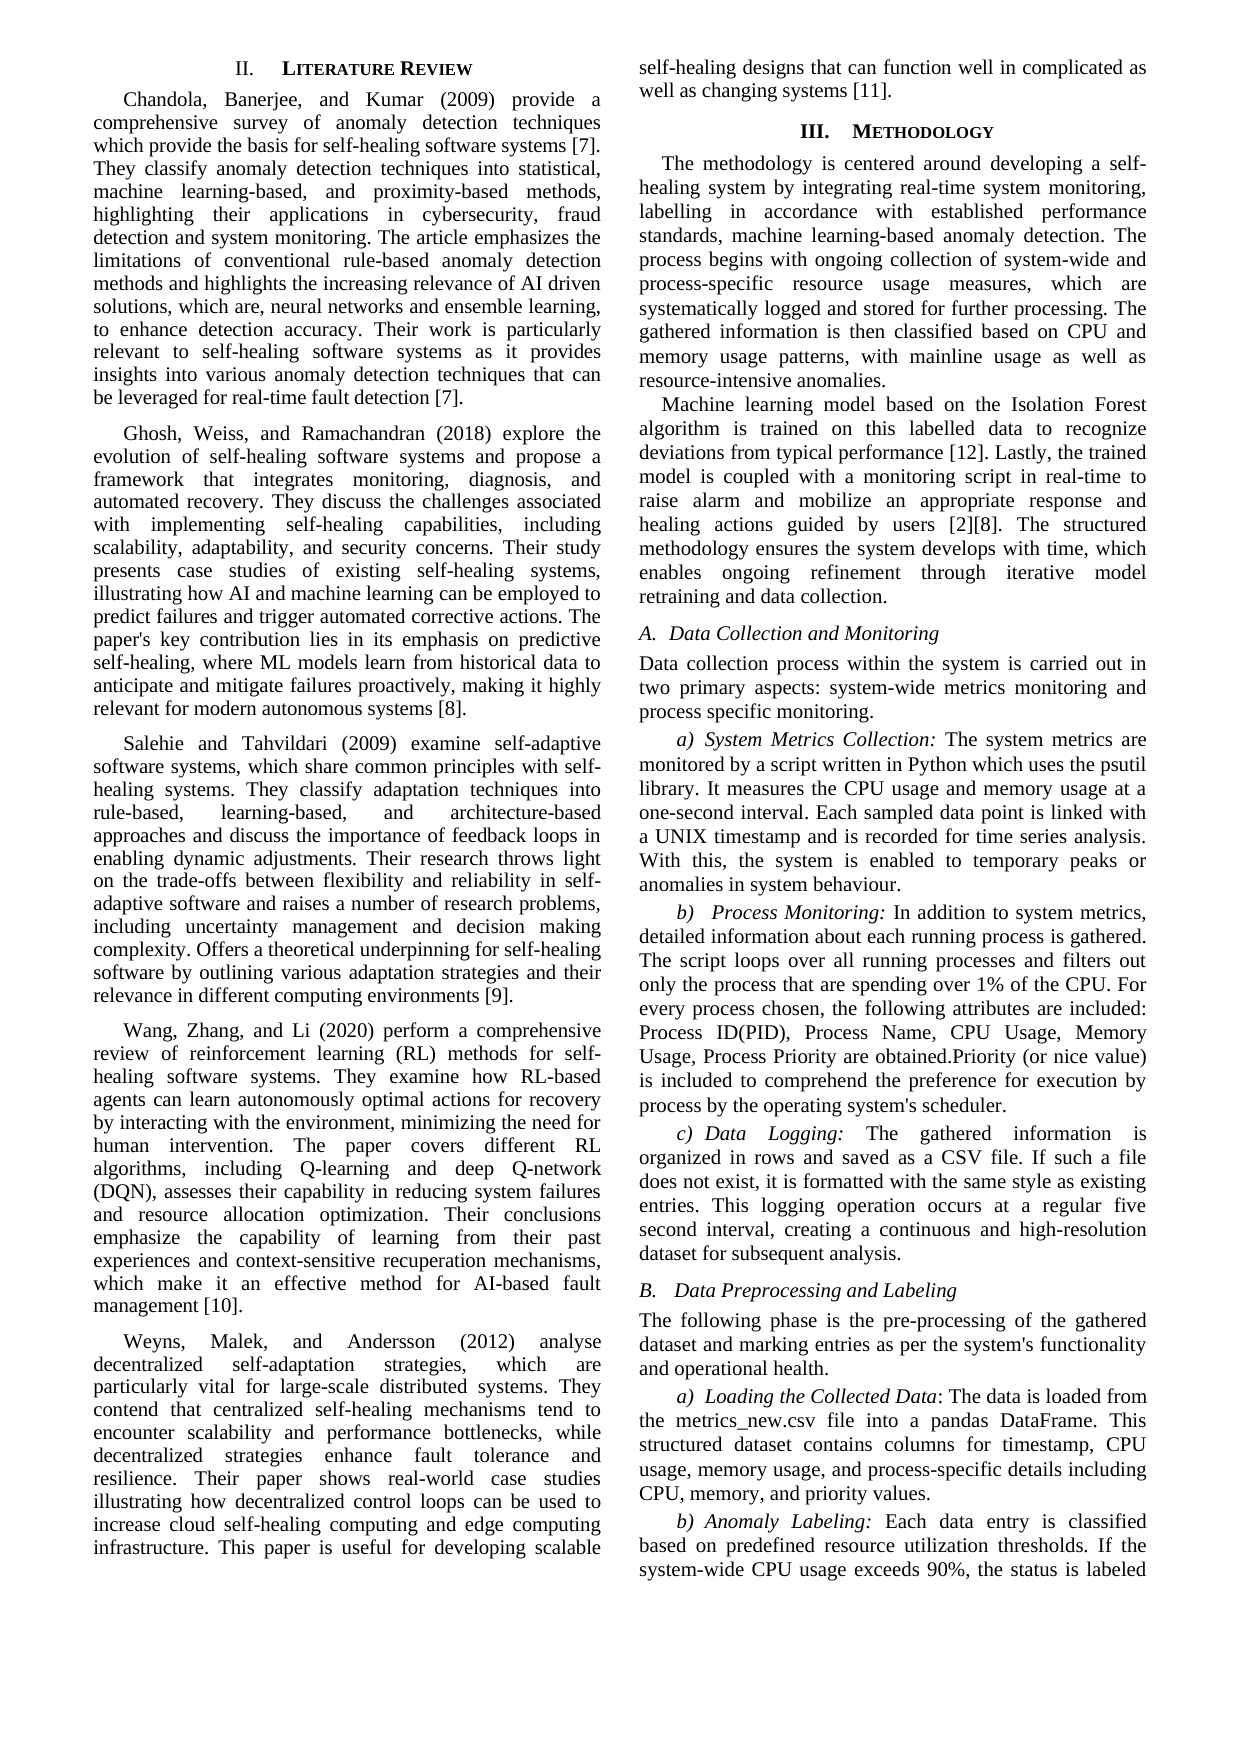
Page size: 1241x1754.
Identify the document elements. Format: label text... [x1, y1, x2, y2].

subtitle System Metrics Collection: The system metrics are monitored by a script written in Python which uses the psutil library. It measures the CPU usage and memory usage at a one-second interval. Each sampled data point is linked with a UNIX timestamp and is recorded for time series analysis. With this, the system is enabled to temporary peaks or anomalies in system behaviour. [639, 727, 1147, 896]
subtitle Data Logging: The gathered information is organized in rows and saved as a CSV file. If such a file does not exist, it is formatted with the same style as existing entries. This logging operation occurs at a regular five second interval, creating a continuous and high-resolution dataset for subsequent analysis. [639, 1121, 1147, 1265]
text The following phase is the pre-processing of the gathered dataset and marking entries as per the system's functionality and operational health. [639, 1308, 1147, 1380]
text The methodology is centered around developing a self-healing system by integrating real-time system monitoring, labelling in accordance with established performance standards, machine learning-based anomaly detection. The process begins with ongoing collection of system-wide and process-specific resource usage measures, which are systematically logged and stored for further processing. The gathered information is then classified based on CPU and memory usage patterns, with mainline usage as well as resource-intensive anomalies. [639, 151, 1147, 392]
subtitle Data Collection and Monitoring [639, 621, 1147, 645]
subtitle Loading the Collected Data: The data is loaded from the metrics_new.csv file into a pandas DataFrame. This structured dataset contains columns for timestamp, CPU usage, memory usage, and process-specific details including CPU, memory, and priority values. [639, 1384, 1147, 1504]
text Salehie and Tahvildari (2009) examine self-adaptive software systems, which share common principles with self-healing systems. They classify adaptation techniques into rule-based, learning-based, and architecture-based approaches and discuss the importance of feedback loops in enabling dynamic adjustments. Their research throws light on the trade-offs between flexibility and reliability in self-adaptive software and raises a number of research problems, including uncertainty management and decision making complexity. Offers a theoretical underpinning for self-healing software by outlining various adaptation strategies and their relevance in different computing environments [9]. [93, 732, 601, 1007]
text Chandola, Banerjee, and Kumar (2009) provide a comprehensive survey of anomaly detection techniques which provide the basis for self-healing software systems [7]. They classify anomaly detection techniques into statistical, machine learning-based, and proximity-based methods, highlighting their applications in cybersecurity, fraud detection and system monitoring. The article emphasizes the limitations of conventional rule-based anomaly detection methods and highlights the increasing relevance of AI driven solutions, which are, neural networks and ensemble learning, to enhance detection accuracy. Their work is particularly relevant to self-healing software systems as it provides insights into various anomaly detection techniques that can be leveraged for real-time fault detection [7]. [93, 89, 601, 409]
text Machine learning model based on the Isolation Forest algorithm is trained on this labelled data to recognize deviations from typical performance [12]. Lastly, the trained model is coupled with a monitoring script in real-time to raise alarm and mobilize an appropriate response and healing actions guided by users [2][8]. The structured methodology ensures the system develops with time, which enables ongoing refinement through iterative model retraining and data collection. [639, 392, 1147, 608]
text Weyns, Malek, and Andersson (2012) analyse decentralized self-adaptation strategies, which are particularly vital for large-scale distributed systems. They contend that centralized self-healing mechanisms tend to encounter scalability and performance bottlenecks, while decentralized strategies enhance fault tolerance and resilience. Their paper shows real-world case studies illustrating how decentralized control loops can be used to increase cloud self-healing computing and edge computing infrastructure. This paper is useful for developing scalable self-healing designs that can function well in complicated as well as changing systems [11]. [93, 1330, 601, 1559]
subtitle Methodology [639, 119, 1147, 143]
text Wang, Zhang, and Li (2020) perform a comprehensive review of reinforcement learning (RL) methods for self-healing software systems. They examine how RL-based agents can learn autonomously optimal actions for recovery by interacting with the environment, minimizing the need for human intervention. The paper covers different RL algorithms, including Q-learning and deep Q-network (DQN), assesses their capability in reducing system failures and resource allocation optimization. Their conclusions emphasize the capability of learning from their past experiences and context-sensitive recuperation mechanisms, which make it an effective method for AI-based fault management [10]. [93, 1019, 601, 1317]
text Ghosh, Weiss, and Ramachandran (2018) explore the evolution of self-healing software systems and propose a framework that integrates monitoring, diagnosis, and automated recovery. They discuss the challenges associated with implementing self-healing capabilities, including scalability, adaptability, and security concerns. Their study presents case studies of existing self-healing systems, illustrating how AI and machine learning can be employed to predict failures and trigger automated corrective actions. The paper's key contribution lies in its emphasis on predictive self-healing, where ML models learn from historical data to anticipate and mitigate failures proactively, making it highly relevant for modern autonomous systems [8]. [93, 422, 601, 720]
subtitle Data Preprocessing and Labeling [639, 1278, 1147, 1302]
subtitle Literature Review [93, 56, 601, 80]
subtitle Process Monitoring: In addition to system metrics, detailed information about each running process is gathered. The script loops over all running processes and filters out only the process that are spending over 1% of the CPU. For every process chosen, the following attributes are included: Process ID(PID), Process Name, CPU Usage, Memory Usage, Process Priority are obtained.Priority (or nice value) is included to comprehend the preference for execution by process by the operating system's scheduler. [639, 900, 1147, 1117]
text Data collection process within the system is carried out in two primary aspects: system-wide metrics monitoring and process specific monitoring. [639, 651, 1147, 723]
